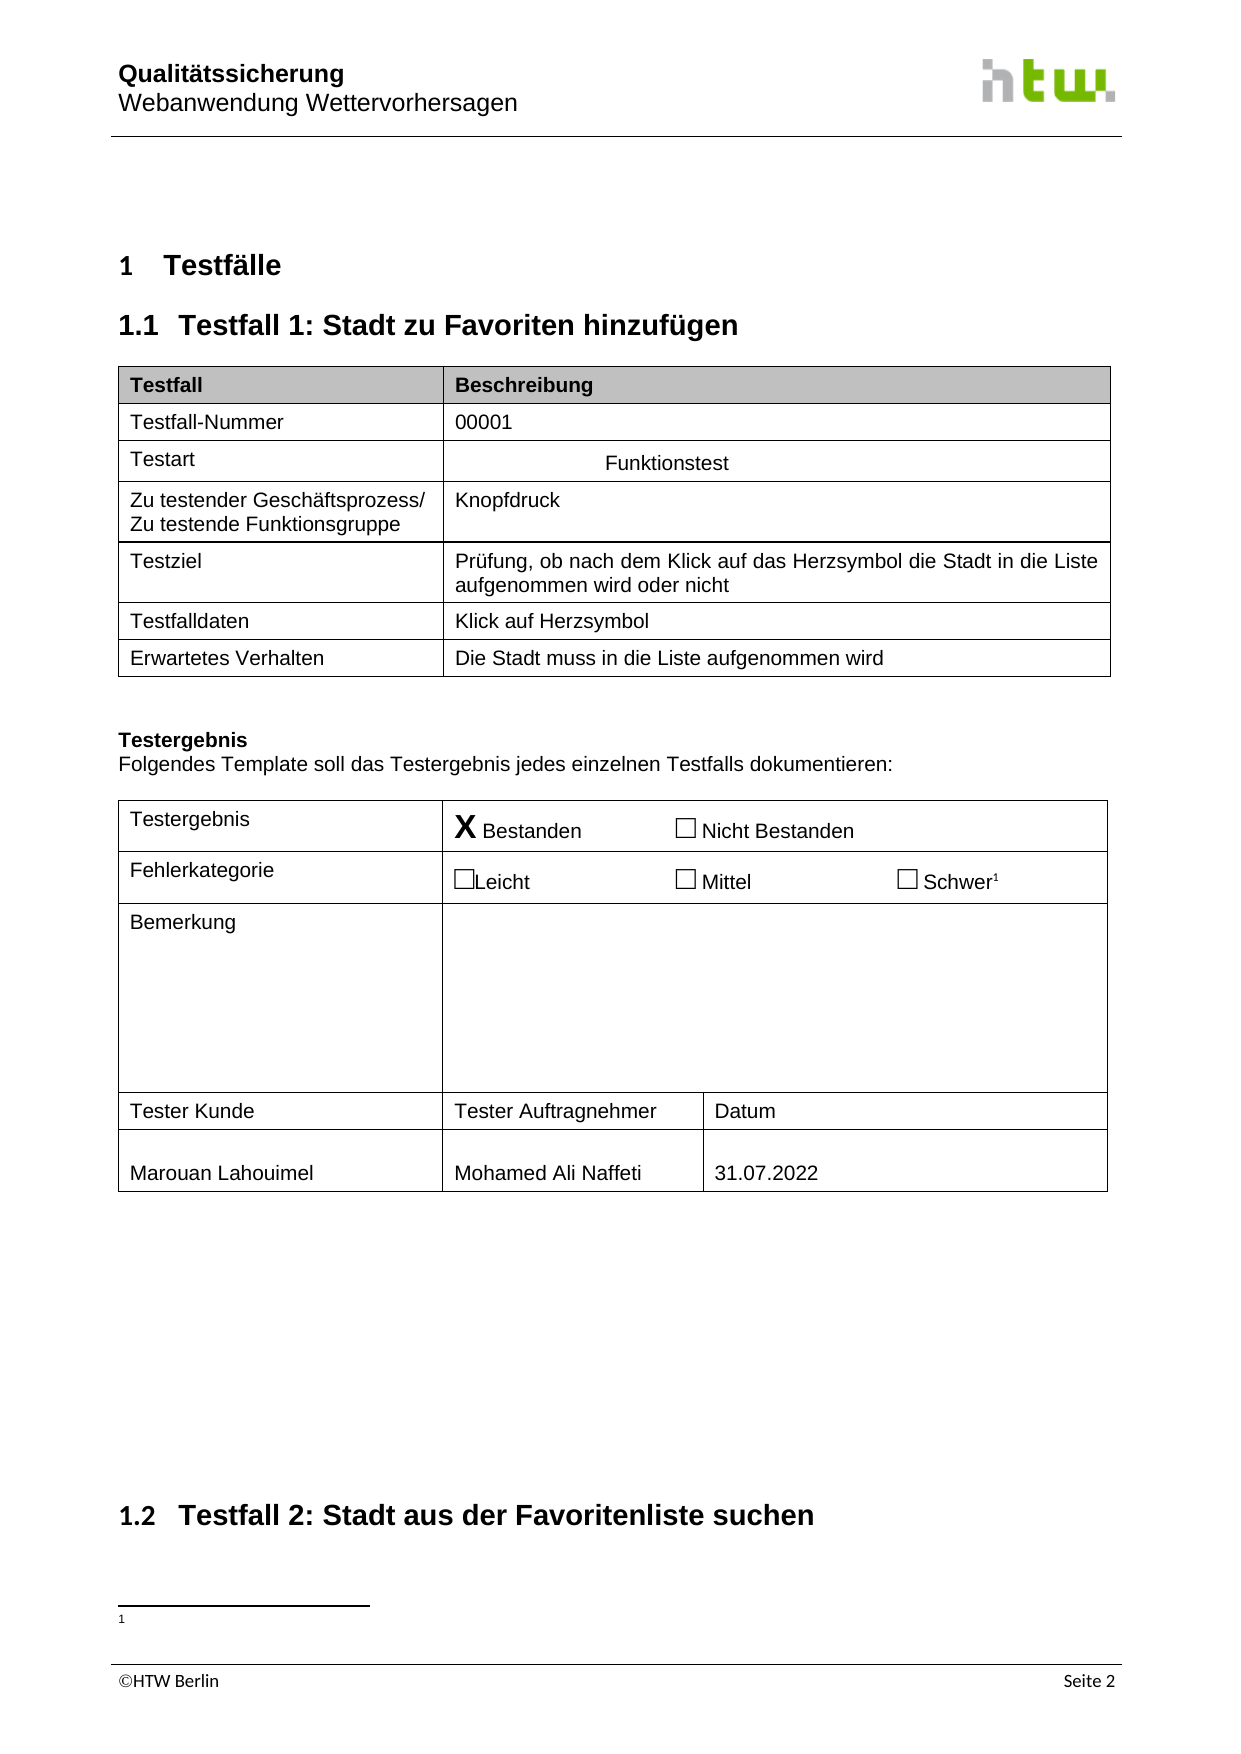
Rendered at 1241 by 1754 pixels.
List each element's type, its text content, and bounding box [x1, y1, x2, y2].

table_cell Erwartetes Verhalten [119, 640, 443, 676]
table_cell Tester Auftragnehmer [443, 1093, 703, 1129]
table_cell Testziel [119, 543, 443, 602]
table_header X Bestanden □ Nicht Bestanden [443, 801, 1107, 851]
table_cell [443, 904, 1107, 1092]
table_cell Tester Kunde [119, 1093, 442, 1129]
text Testergebnis [118, 728, 1122, 752]
table_cell Die Stadt muss in die Liste aufgenommen wird [444, 640, 1110, 676]
table_cell Prüfung, ob nach dem Klick auf das Herzsymbol die Stadt in die Liste aufgenommen wird oder nicht [444, 543, 1110, 602]
table_cell Testfall-Nummer [119, 404, 443, 439]
table_cell Knopfdruck [444, 482, 1110, 541]
table_cell Zu testender Geschäftsprozess/ Zu testende Funktionsgruppe [119, 482, 443, 541]
table_cell Funktionstest [444, 441, 1110, 481]
table_cell Mohamed Ali Naffeti [443, 1130, 703, 1191]
subtitle Testfall 2: Stadt aus der Favoritenliste suchen [118, 1497, 1122, 1533]
table_header Testergebnis [119, 801, 442, 851]
table_header Testfall [119, 367, 443, 403]
picture [982, 59, 1116, 102]
table_cell Marouan Lahouimel [119, 1130, 442, 1191]
table_cell Klick auf Herzsymbol [444, 603, 1110, 639]
table_cell Fehlerkategorie [119, 852, 442, 902]
table_cell 31.07.2022 [704, 1130, 1107, 1191]
table_cell Bemerkung [119, 904, 442, 1092]
table_cell Testfalldaten [119, 603, 443, 639]
table_cell Datum [704, 1093, 1107, 1129]
table_cell Testart [119, 441, 443, 481]
table_cell □Leicht □ Mittel □ Schwer [443, 852, 1107, 902]
text Folgendes Template soll das Testergebnis jedes einzelnen Testfalls dokumentieren: [118, 752, 1122, 776]
subtitle Testfall 1: Stadt zu Favoriten hinzufügen [118, 308, 1122, 342]
table_header Beschreibung [444, 367, 1110, 403]
subtitle Testfälle [118, 247, 1122, 283]
table_cell 00001 [444, 404, 1110, 439]
